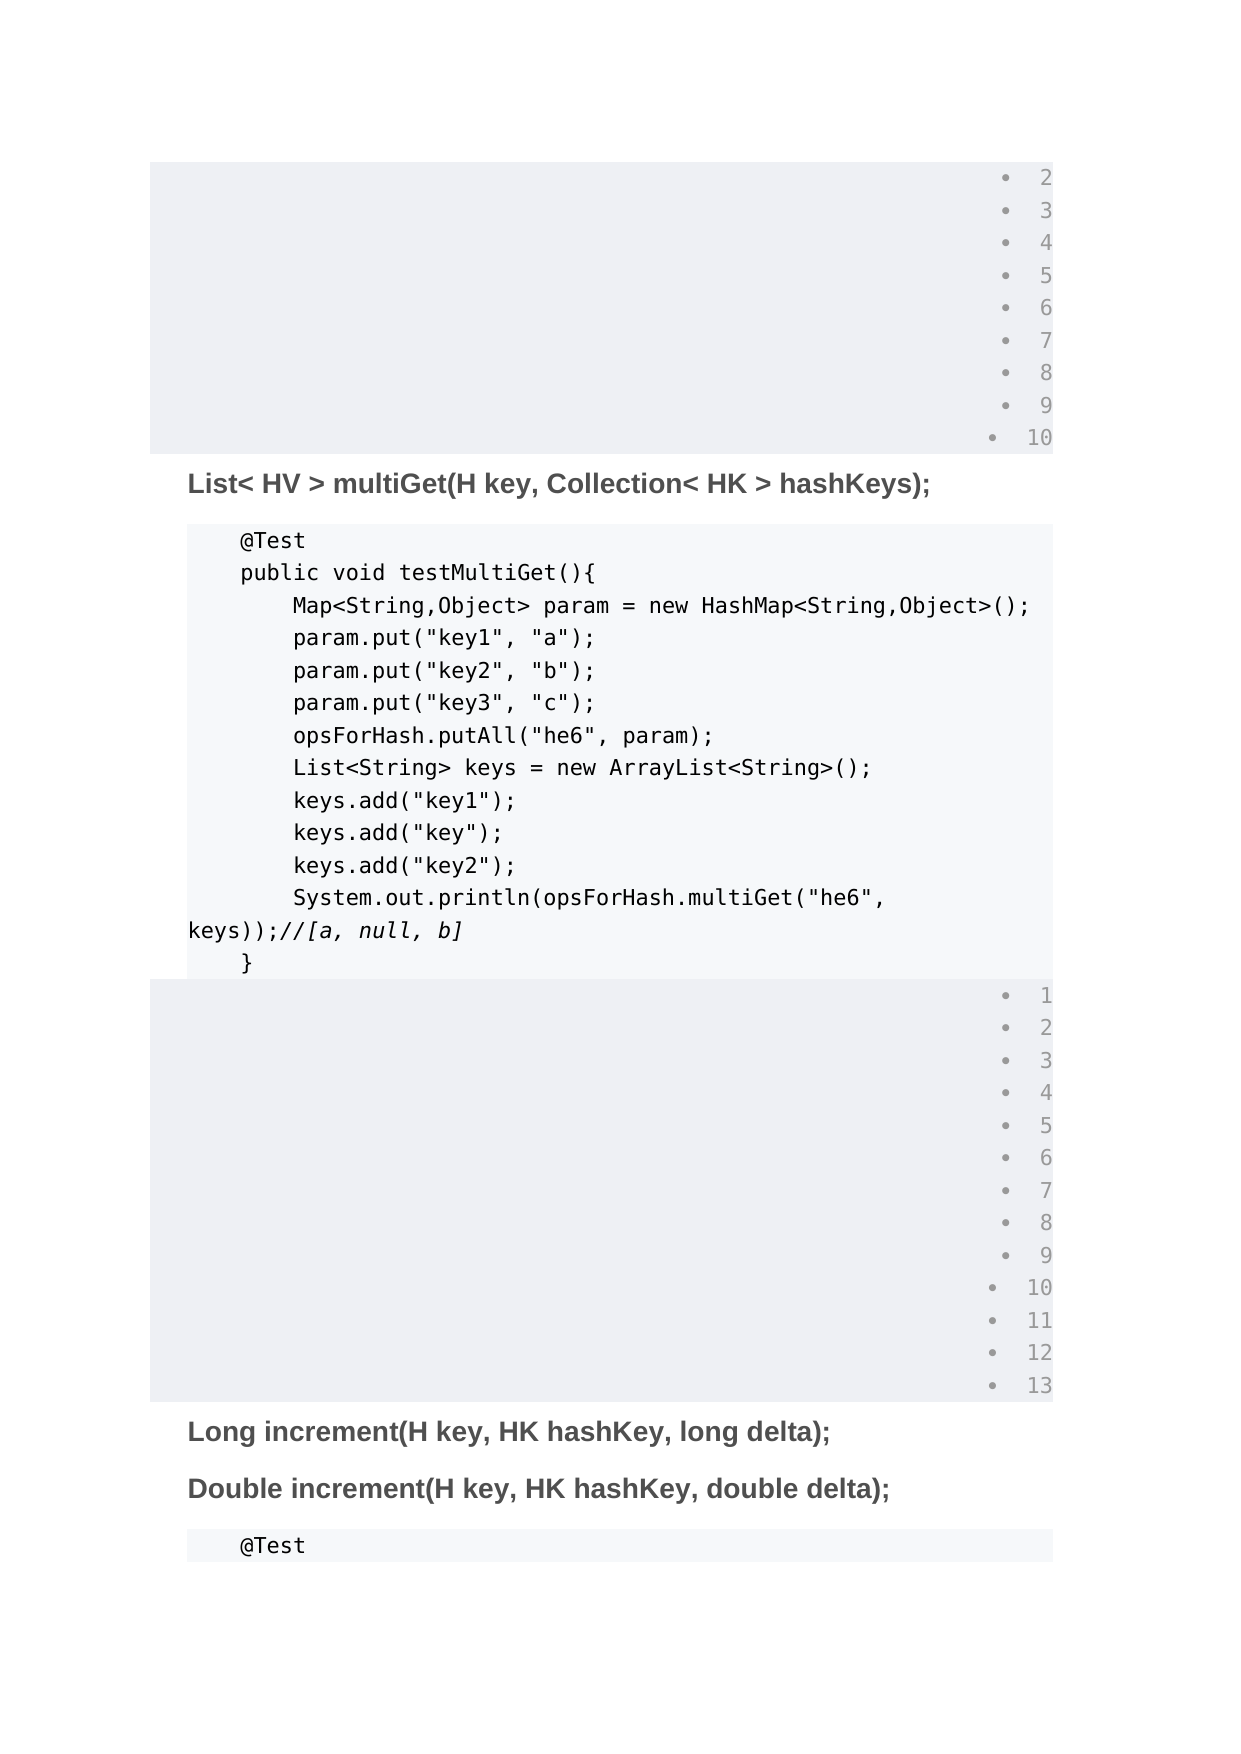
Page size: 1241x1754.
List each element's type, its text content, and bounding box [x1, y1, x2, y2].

text keys.add("key"); [187, 817, 1053, 849]
list 8 [150, 357, 1053, 389]
text Map<String,Object> param = new HashMap<String,Object>(); [187, 589, 1053, 622]
list 5 [150, 259, 1053, 292]
text param.put("key2", "b"); [187, 654, 1053, 687]
list 3 [150, 1044, 1053, 1077]
list 13 [150, 1369, 1053, 1402]
list 7 [150, 324, 1053, 357]
subtitle Double increment(H key, HK hashKey, double delta); [187, 1472, 1053, 1504]
text List<String> keys = new ArrayList<String>(); [187, 752, 1053, 784]
list 4 [150, 1077, 1053, 1109]
list 12 [150, 1337, 1053, 1369]
subtitle List< HV > multiGet(H key, Collection< HK > hashKeys); [187, 467, 1053, 499]
text public void testMultiGet(){ [187, 557, 1053, 589]
text keys.add("key2"); [187, 849, 1053, 882]
list 5 [150, 1109, 1053, 1142]
list 1 [150, 979, 1053, 1012]
list 6 [150, 1142, 1053, 1174]
list 10 [150, 1272, 1053, 1304]
list 6 [150, 292, 1053, 324]
list 7 [150, 1174, 1053, 1207]
list 8 [150, 1207, 1053, 1239]
text keys.add("key1"); [187, 784, 1053, 817]
list 3 [150, 194, 1053, 227]
text System.out.println(opsForHash.multiGet("he6", keys));//[a, null, b] [187, 882, 1053, 947]
list 11 [150, 1304, 1053, 1337]
list 10 [150, 422, 1053, 454]
text @Test [187, 1529, 1053, 1562]
text param.put("key1", "a"); [187, 622, 1053, 654]
list 2 [150, 1012, 1053, 1044]
list 9 [150, 1239, 1053, 1272]
list 9 [150, 389, 1053, 422]
list 4 [150, 227, 1053, 259]
list 2 [150, 162, 1053, 194]
text opsForHash.putAll("he6", param); [187, 719, 1053, 752]
subtitle Long increment(H key, HK hashKey, long delta); [187, 1414, 1053, 1447]
text param.put("key3", "c"); [187, 687, 1053, 719]
text @Test [187, 524, 1053, 557]
text } [187, 947, 1053, 979]
